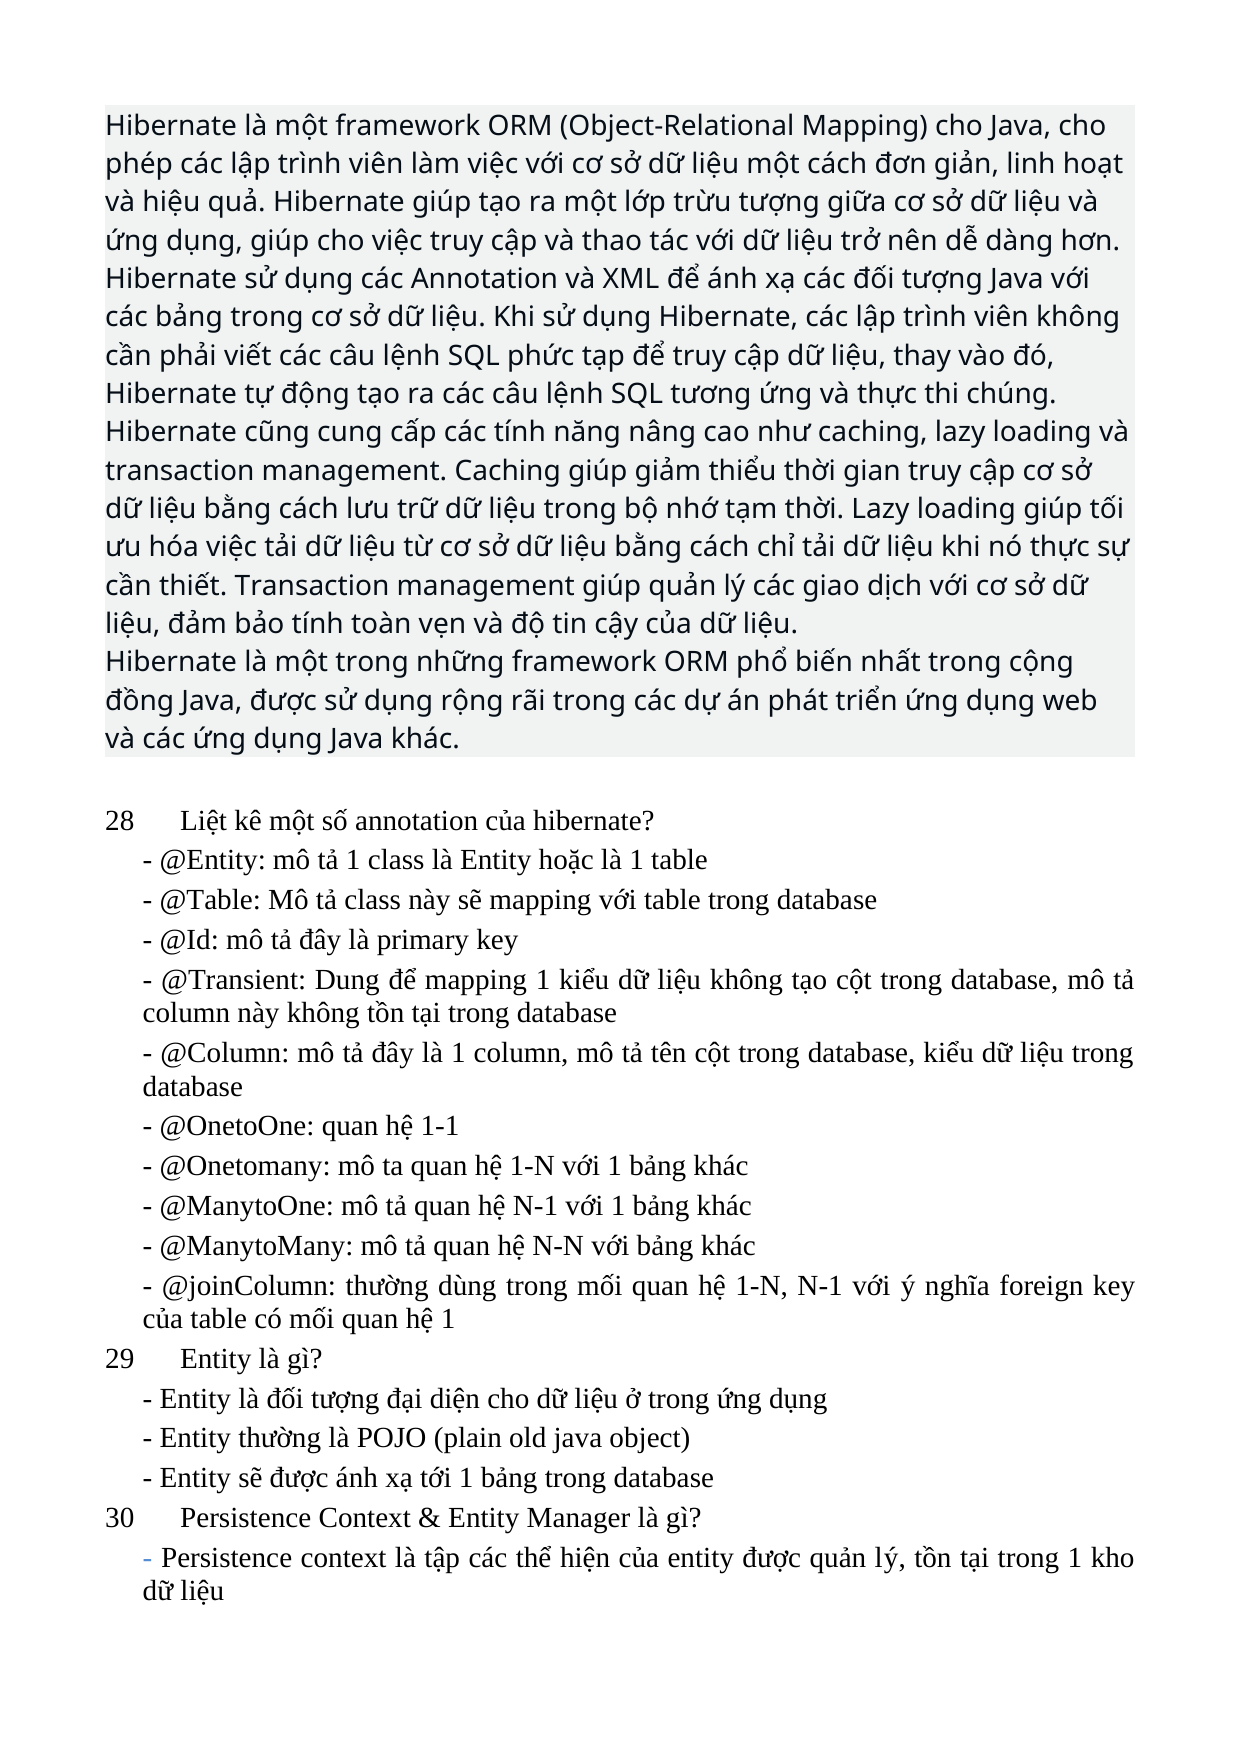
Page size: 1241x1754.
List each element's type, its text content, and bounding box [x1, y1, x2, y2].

text - Entity là đối tượng đại diện cho dữ liệu ở trong ứng dụng [142, 1381, 1135, 1414]
text 30 Persistence Context & Entity Manager là gì? [105, 1500, 1135, 1534]
text - @ManytoMany: mô tả quan hệ N-N với bảng khác [142, 1228, 1135, 1261]
text Hibernate là một trong những framework ORM phổ biến nhất trong cộng đồng Java, được sử dụng rộng rãi trong các dự án phát triển ứng dụng web và các ứng dụng Java khác. [105, 642, 1135, 757]
text - @Table: Mô tả class này sẽ mapping với table trong database [142, 882, 1135, 916]
text - Persistence context là tập các thể hiện của entity được quản lý, tồn tại trong 1 kho dữ liệu [142, 1540, 1135, 1607]
text - Entity sẽ được ánh xạ tới 1 bảng trong database [142, 1460, 1135, 1494]
text 28 Liệt kê một số annotation của hibernate? [105, 803, 1135, 836]
text - @OnetoOne: quan hệ 1-1 [142, 1108, 1135, 1142]
text - @Id: mô tả đây là primary key [142, 922, 1135, 956]
text Hibernate cũng cung cấp các tính năng nâng cao như caching, lazy loading và transaction management. Caching giúp giảm thiểu thời gian truy cập cơ sở dữ liệu bằng cách lưu trữ dữ liệu trong bộ nhớ tạm thời. Lazy loading giúp tối ưu hóa việc tải dữ liệu từ cơ sở dữ liệu bằng cách chỉ tải dữ liệu khi nó thực sự cần thiết. Transaction management giúp quản lý các giao dịch với cơ sở dữ liệu, đảm bảo tính toàn vẹn và độ tin cậy của dữ liệu. [105, 412, 1135, 642]
text - @ManytoOne: mô tả quan hệ N-1 với 1 bảng khác [142, 1188, 1135, 1222]
text - @Entity: mô tả 1 class là Entity hoặc là 1 table [142, 842, 1135, 876]
text - @Onetomany: mô ta quan hệ 1-N với 1 bảng khác [142, 1148, 1135, 1182]
text 29 Entity là gì? [105, 1341, 1135, 1374]
text Hibernate là một framework ORM (Object-Relational Mapping) cho Java, cho phép các lập trình viên làm việc với cơ sở dữ liệu một cách đơn giản, linh hoạt và hiệu quả. Hibernate giúp tạo ra một lớp trừu tượng giữa cơ sở dữ liệu và ứng dụng, giúp cho việc truy cập và thao tác với dữ liệu trở nên dễ dàng hơn. [105, 105, 1135, 258]
text Hibernate sử dụng các Annotation và XML để ánh xạ các đối tượng Java với các bảng trong cơ sở dữ liệu. Khi sử dụng Hibernate, các lập trình viên không cần phải viết các câu lệnh SQL phức tạp để truy cập dữ liệu, thay vào đó, Hibernate tự động tạo ra các câu lệnh SQL tương ứng và thực thi chúng. [105, 258, 1135, 412]
text - @Column: mô tả đây là 1 column, mô tả tên cột trong database, kiểu dữ liệu trong database [142, 1035, 1135, 1102]
text - @Transient: Dung để mapping 1 kiểu dữ liệu không tạo cột trong database, mô tả column này không tồn tại trong database [142, 962, 1135, 1029]
text - @joinColumn: thường dùng trong mối quan hệ 1-N, N-1 với ý nghĩa foreign key của table có mối quan hệ 1 [142, 1268, 1135, 1335]
text - Entity thường là POJO (plain old java object) [142, 1421, 1135, 1454]
